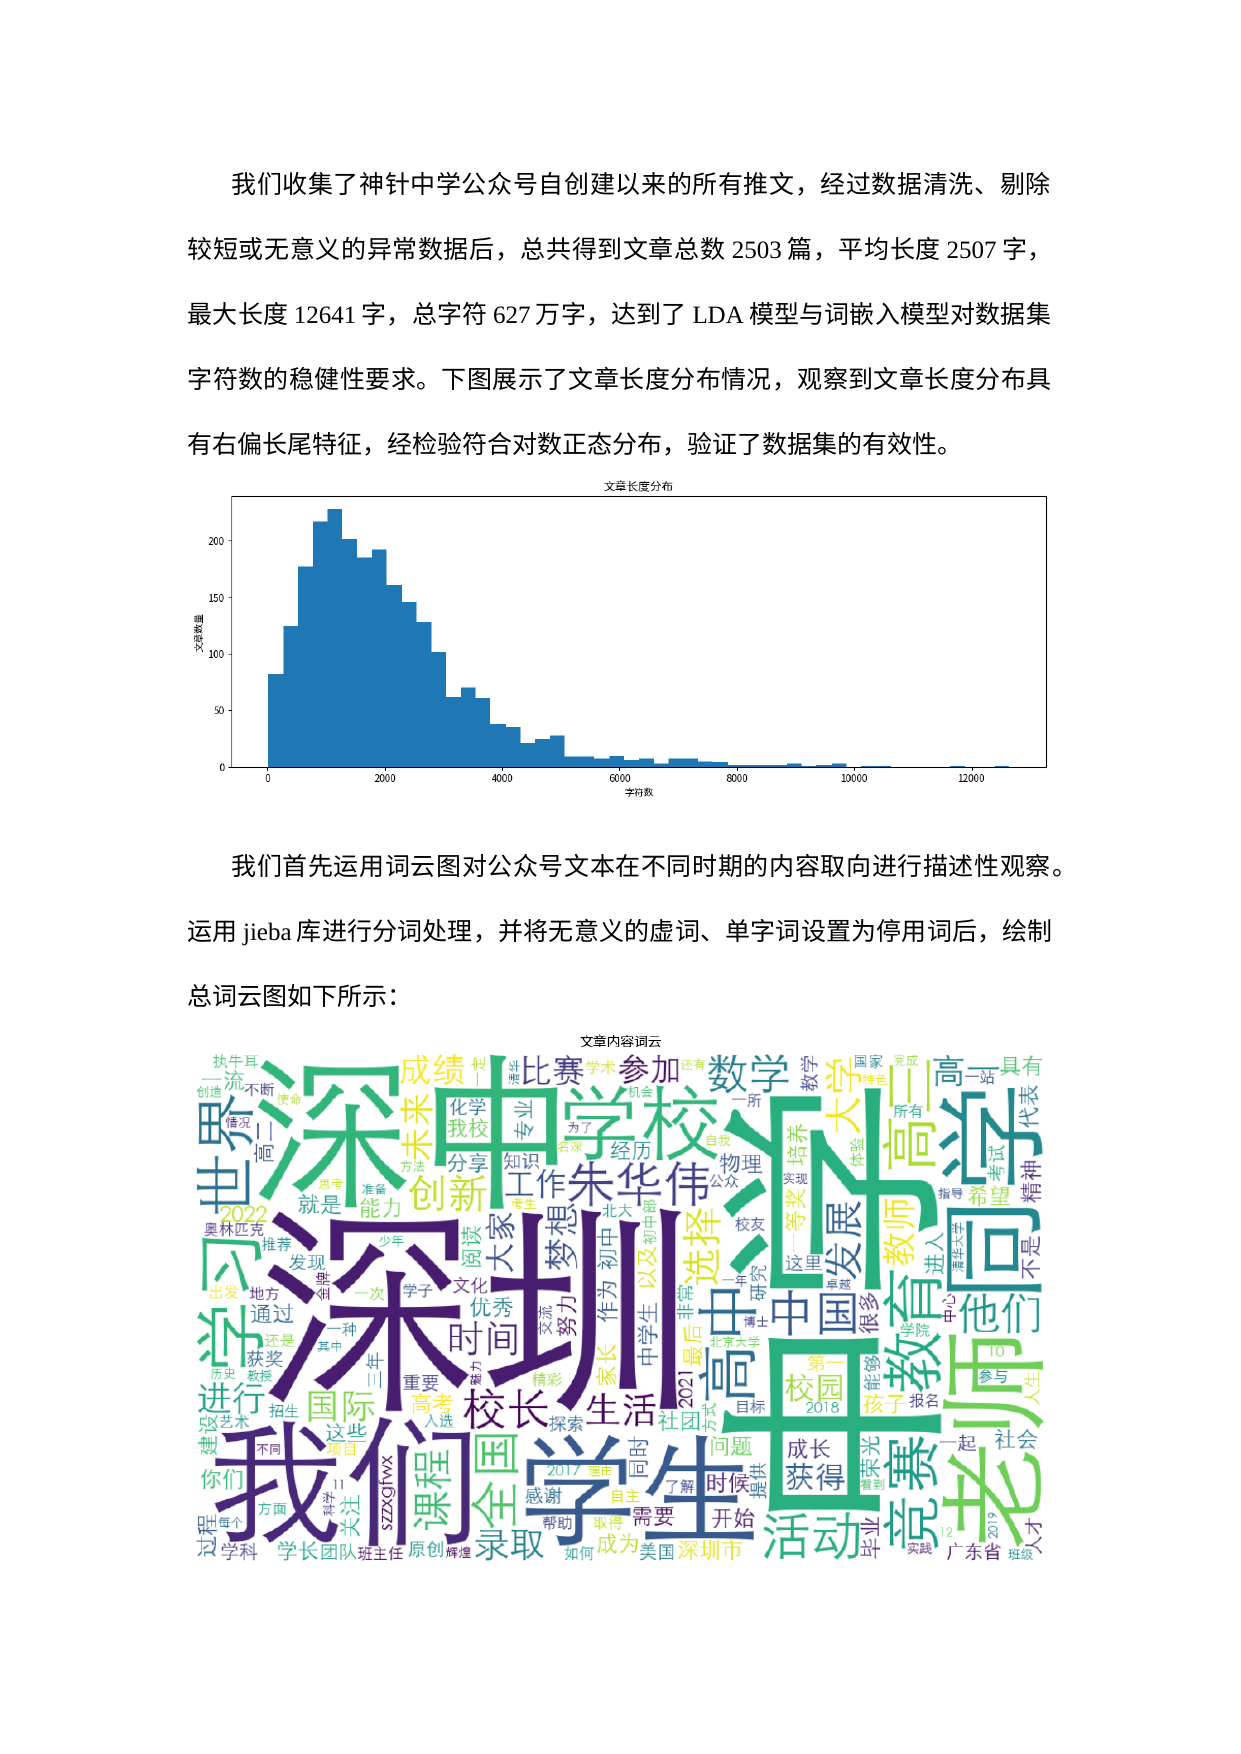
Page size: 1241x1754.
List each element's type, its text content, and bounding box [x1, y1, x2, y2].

text 我们收集了神针中学公众号自创建以来的所有推文，经过数据清洗、剔除较短或无意义的异常数据后，总共得到文章总数2503篇，平均长度2507字，最大长度12641字，总字符627万字，达到了LDA模型与词嵌入模型对数据集字符数的稳健性要求。下图展示了文章长度分布情况，观察到文章长度分布具有右偏长尾特征，经检验符合对数正态分布，验证了数据集的有效性。 [187, 150, 1053, 475]
text 我们首先运用词云图对公众号文本在不同时期的内容取向进行描述性观察。运用jieba库进行分词处理，并将无意义的虚词、单字词设置为停用词后，绘制总词云图如下所示： [187, 832, 1053, 1027]
picture [187, 475, 1053, 804]
picture [187, 1027, 1053, 1570]
